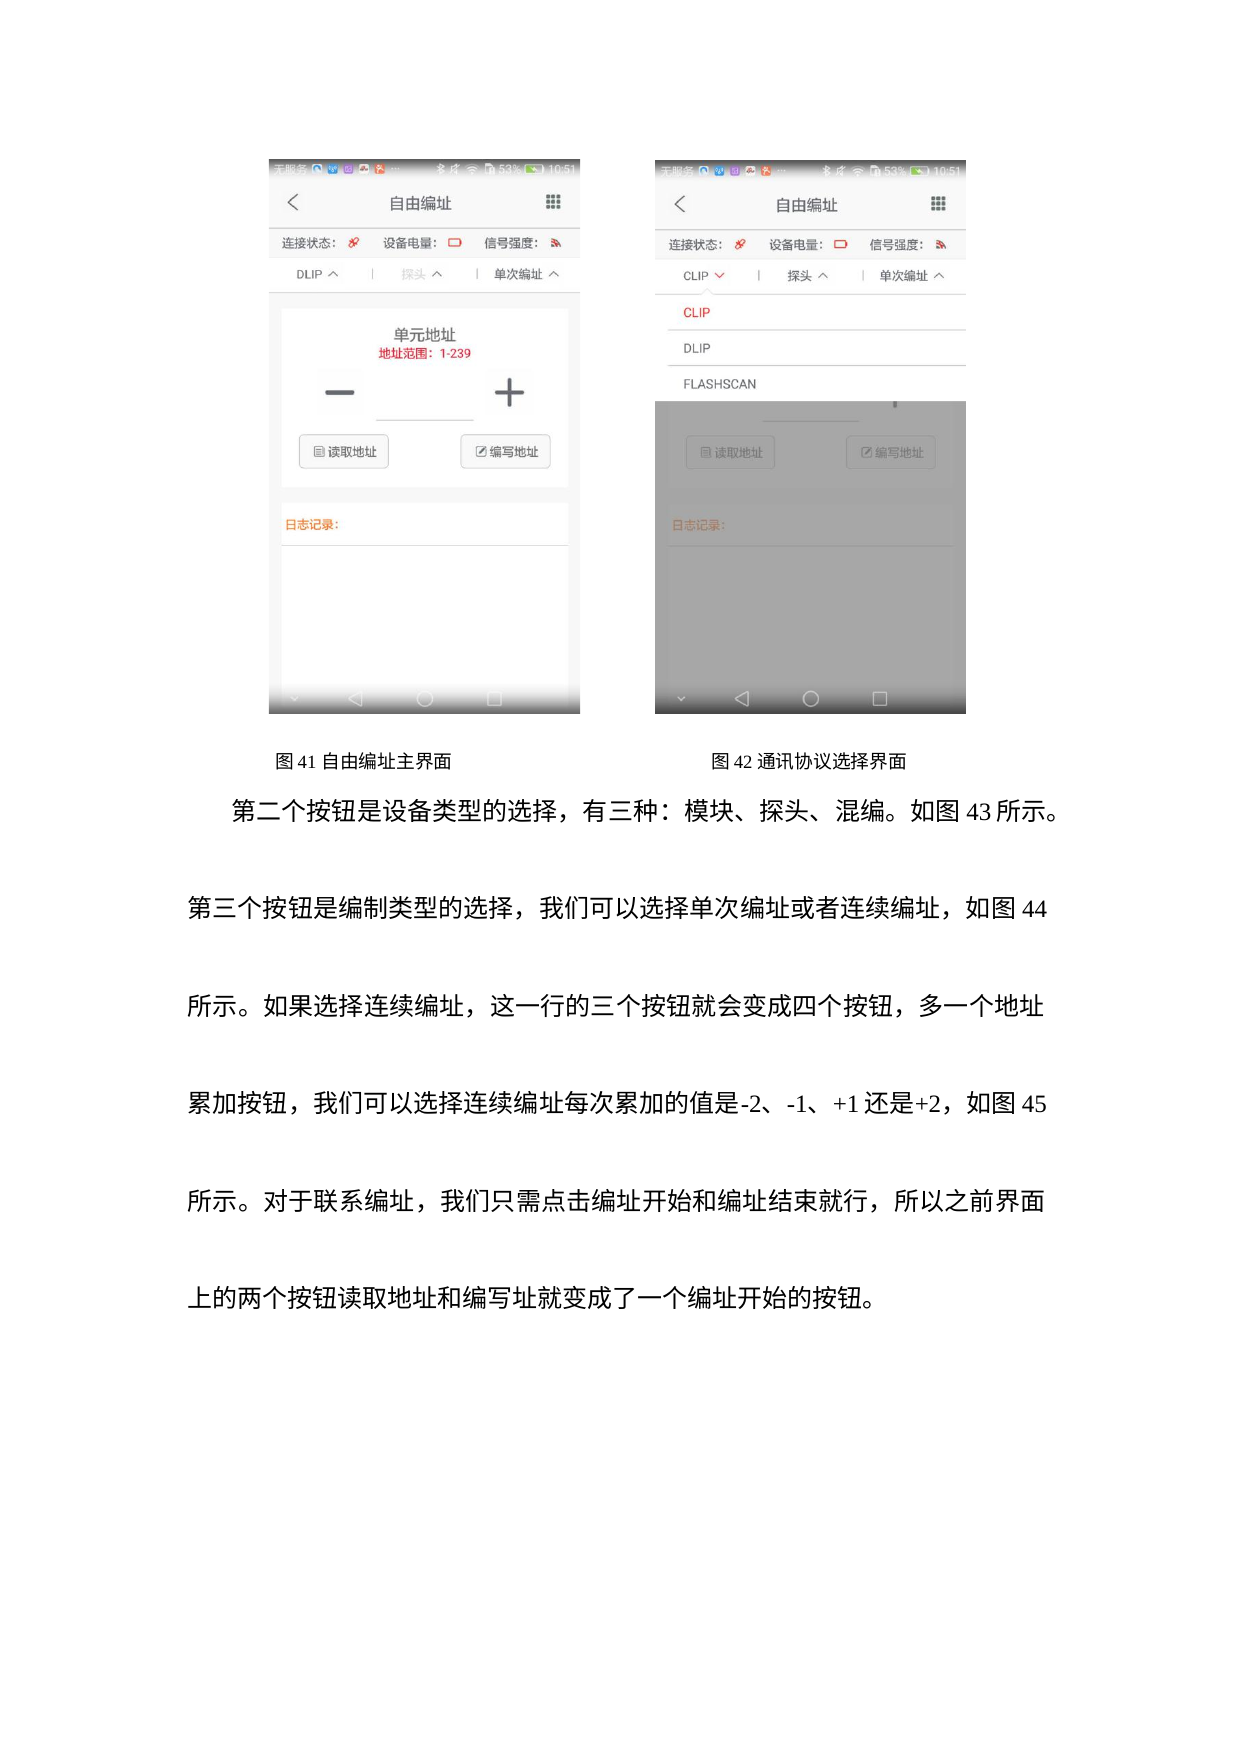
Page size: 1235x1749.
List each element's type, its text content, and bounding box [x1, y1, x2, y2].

text 第二个按钮是设备类型的选择，有三种：模块、探头、混编。如图43所示。第三个按钮是编制类型的选择，我们可以选择单次编址或者连续编址，如图44所示。如果选择连续编址，这一行的三个按钮就会变成四个按钮，多一个地址累加按钮，我们可以选择连续编址每次累加的值是-2、-1、+1还是+2，如图45所示。对于联系编址，我们只需点击编址开始和编址结束就行，所以之前界面上的两个按钮读取地址和编写址就变成了一个编址开始的按钮。 [187, 777, 1047, 1329]
text 图41 自由编址主界面 图42 通讯协议选择界面 [187, 744, 1047, 777]
picture [268, 159, 581, 714]
picture [655, 160, 966, 714]
